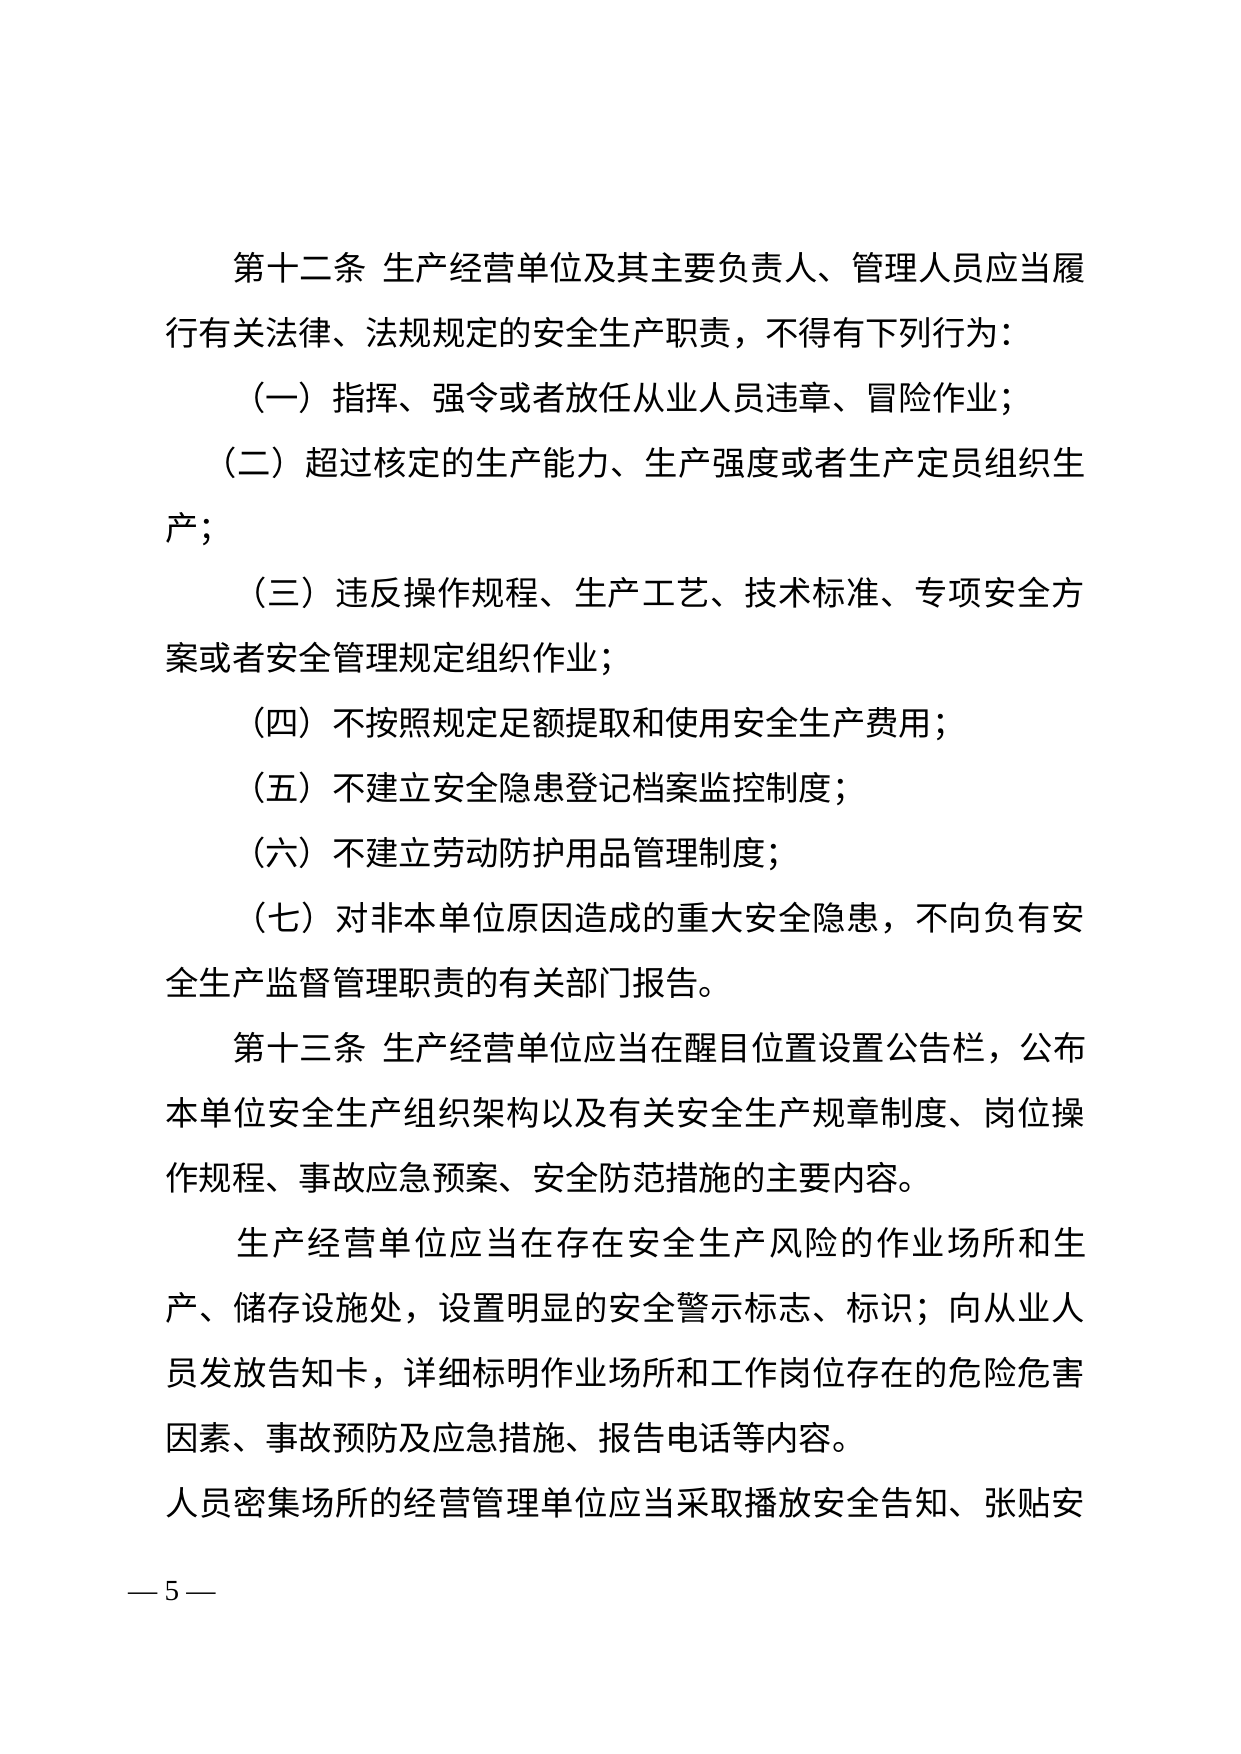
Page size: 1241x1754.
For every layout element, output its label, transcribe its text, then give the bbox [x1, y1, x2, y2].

text （四）不按照规定足额提取和使用安全生产费用； [165, 688, 1087, 753]
text 生产经营单位应当在存在安全生产风险的作业场所和生产、储存设施处，设置明显的安全警示标志、标识；向从业人员发放告知卡，详细标明作业场所和工作岗位存在的危险危害因素、事故预防及应急措施、报告电话等内容。 [165, 1208, 1087, 1468]
text （一）指挥、强令或者放任从业人员违章、冒险作业； [165, 363, 1087, 428]
text （二）超过核定的生产能力、生产强度或者生产定员组织生产； [165, 428, 1087, 558]
text 第十三条 生产经营单位应当在醒目位置设置公告栏，公布本单位安全生产组织架构以及有关安全生产规章制度、岗位操作规程、事故应急预案、安全防范措施的主要内容。 [165, 1013, 1087, 1208]
text （七）对非本单位原因造成的重大安全隐患，不向负有安全生产监督管理职责的有关部门报告。 [165, 883, 1087, 1013]
text 第十二条 生产经营单位及其主要负责人、管理人员应当履行有关法律、法规规定的安全生产职责，不得有下列行为： [165, 233, 1087, 363]
text （五）不建立安全隐患登记档案监控制度； [165, 753, 1087, 818]
text （六）不建立劳动防护用品管理制度； [165, 818, 1087, 883]
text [165, 1468, 1087, 1533]
text （三）违反操作规程、生产工艺、技术标准、专项安全方案或者安全管理规定组织作业； [165, 558, 1087, 688]
